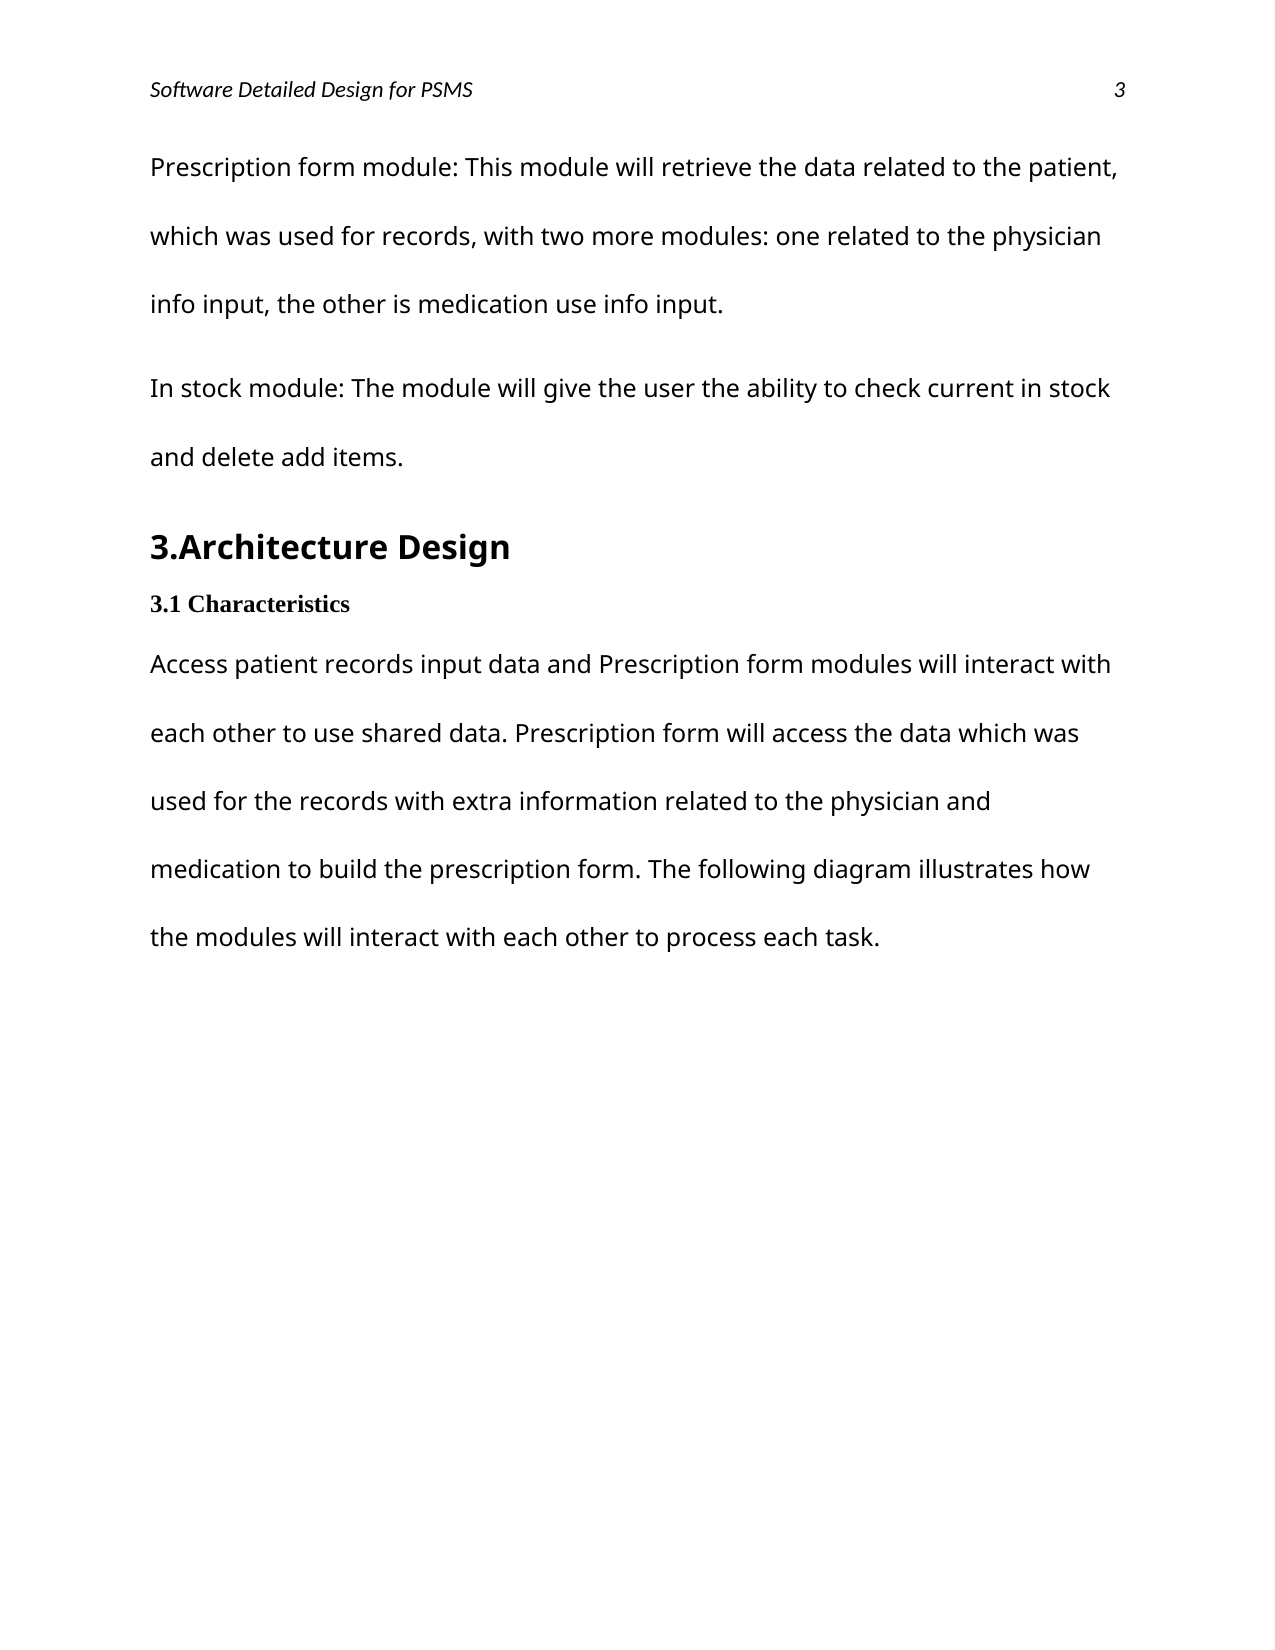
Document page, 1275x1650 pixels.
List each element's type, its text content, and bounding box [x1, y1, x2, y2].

text 3.Architecture Design [150, 524, 1125, 569]
text 3.1 Characteristics [150, 589, 1125, 618]
text In stock module: The module will give the user the ability to check current in stock and delete add items. [150, 371, 1125, 473]
text Access patient records input data and Prescription form modules will interact with each other to use shared data. Prescription form will access the data which was used for the records with extra information related to the physician and medication to build the prescription form. The following diagram illustrates how the modules will interact with each other to process each task. [150, 647, 1125, 954]
text Prescription form module: This module will retrieve the data related to the patient, which was used for records, with two more modules: one related to the physician info input, the other is medication use info input. [150, 150, 1125, 320]
